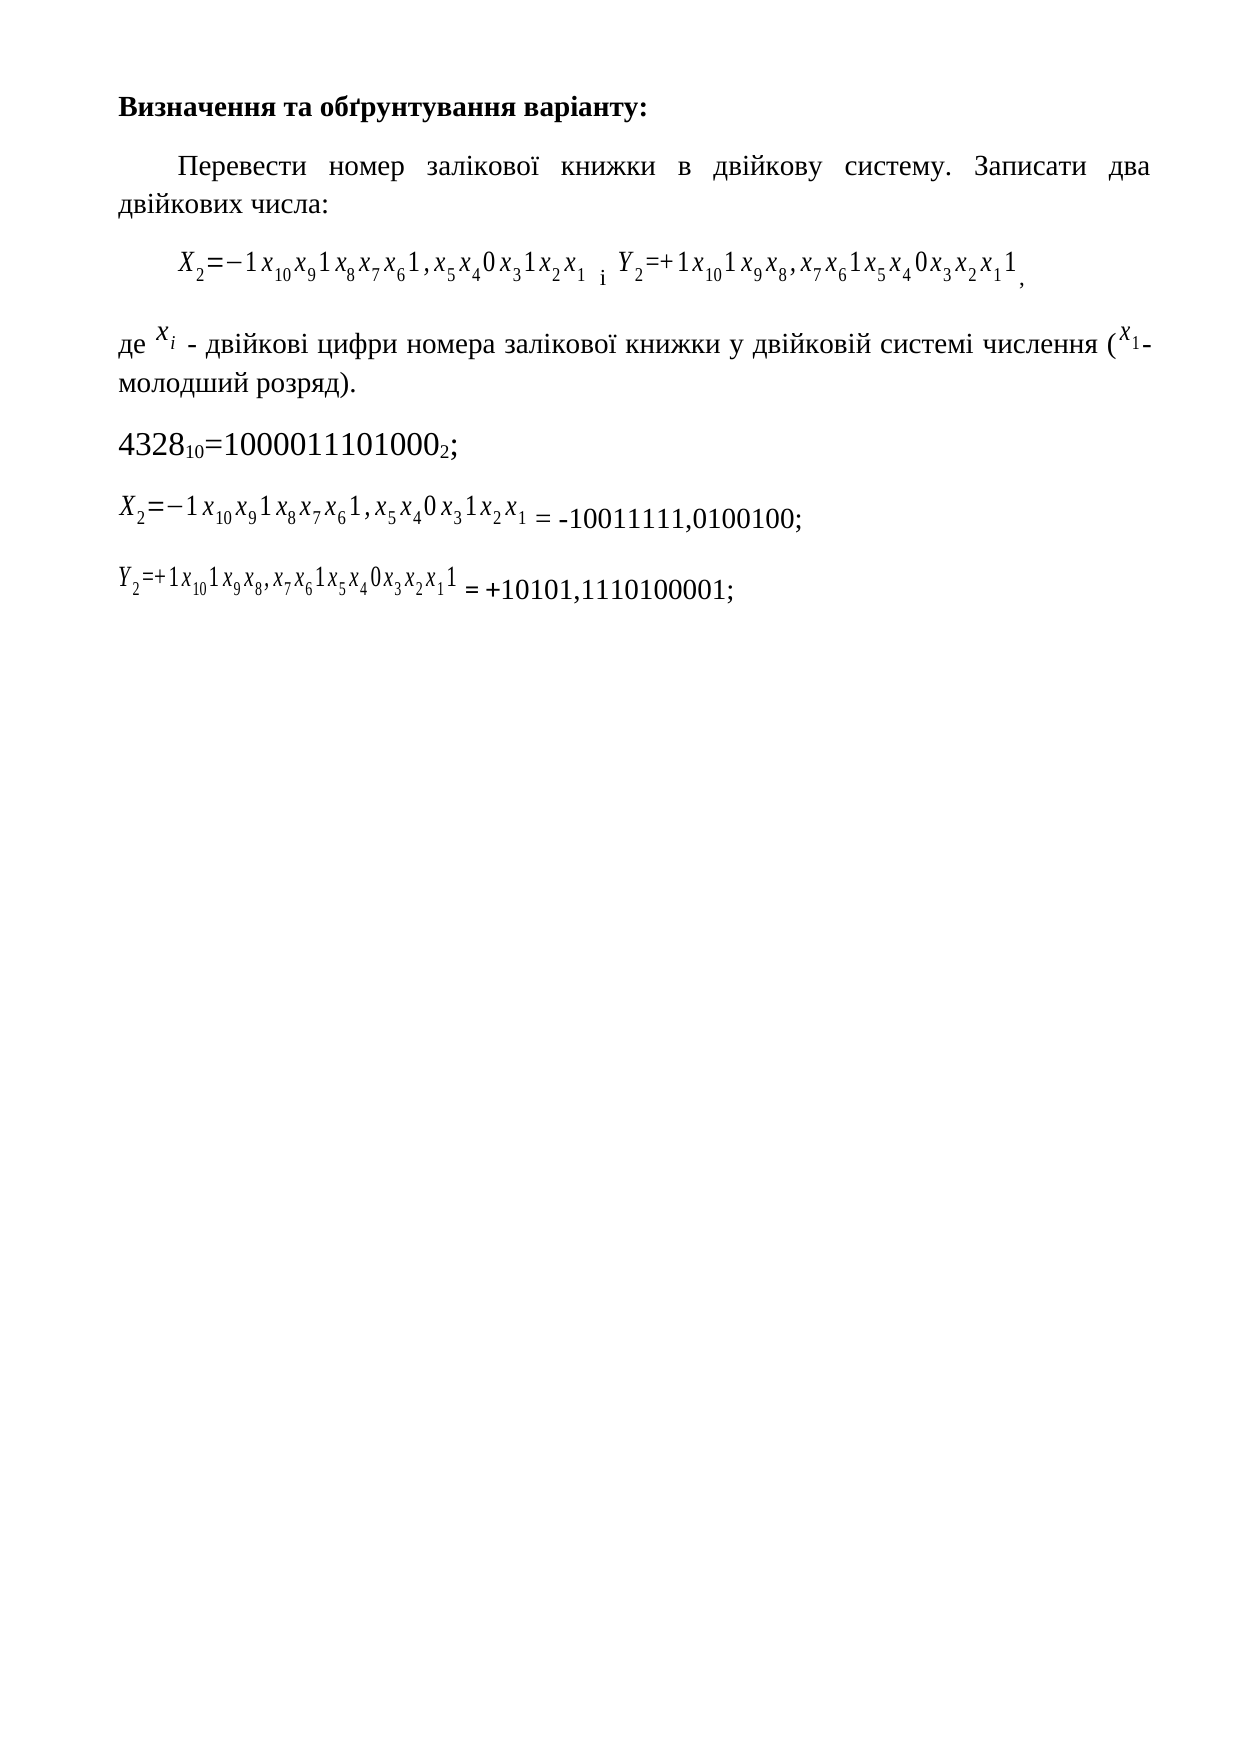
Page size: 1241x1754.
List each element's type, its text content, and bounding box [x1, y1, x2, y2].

text 432810=10000111010002; [118, 424, 1152, 463]
text Перевести номер залікової книжки в двійкову систему. Записати два двійкових числа: [118, 148, 1152, 220]
text і , [118, 246, 1152, 290]
text Визначення та обґрунтування варіанту: [118, 89, 1152, 122]
text = -10011111,0100100; [118, 489, 1152, 534]
text де - двійкові цифри номера залікової книжки у двійковій системі числення (- молодший розряд). [118, 315, 1152, 398]
text = +10101,1110100001; [118, 560, 1152, 607]
